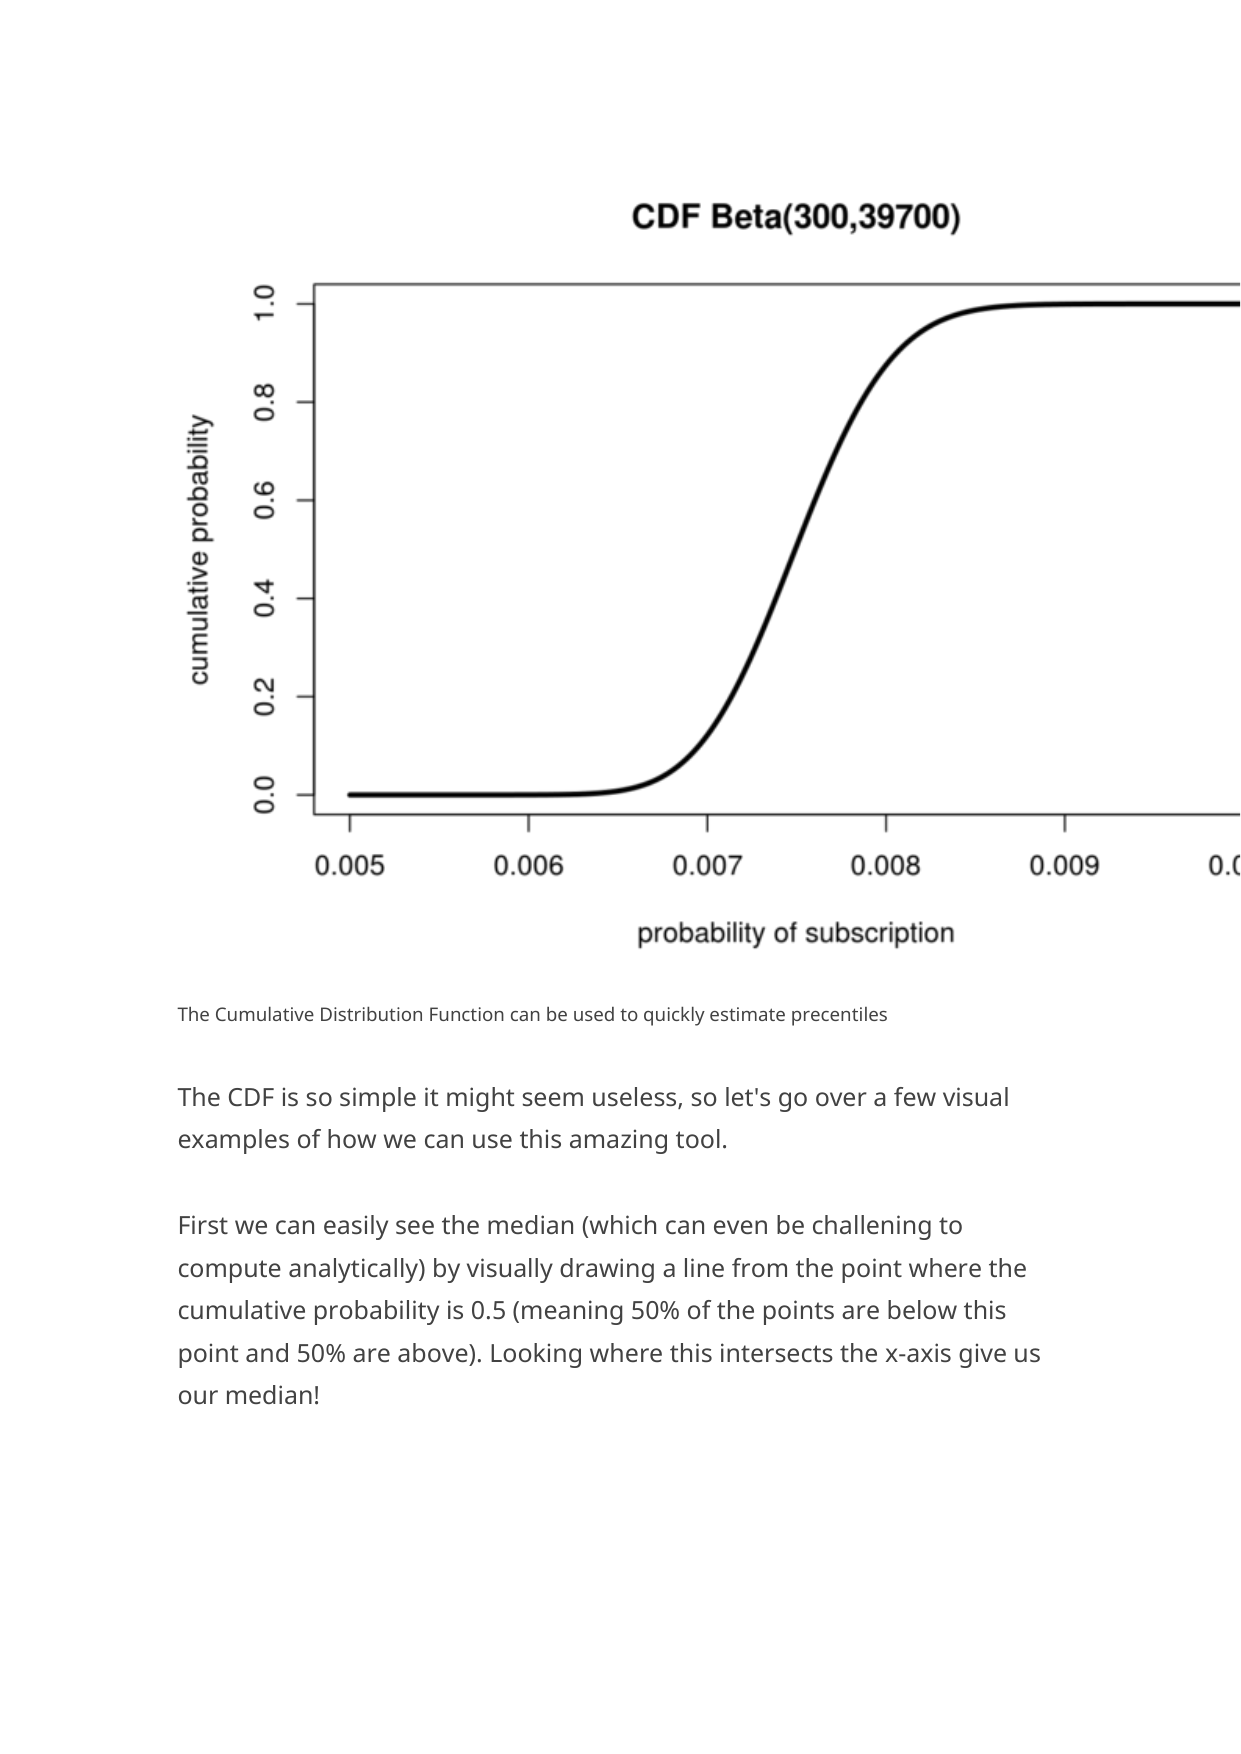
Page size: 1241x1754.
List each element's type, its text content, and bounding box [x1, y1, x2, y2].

text The Cumulative Distribution Function can be used to quickly estimate precentiles [177, 986, 1063, 1027]
text The CDF is so simple it might seem useless, so let's go over a few visual examples of how we can use this amazing tool. [177, 1071, 1063, 1156]
picture [177, 147, 1241, 986]
text First we can easily see the median (which can even be challening to compute analytically) by visually drawing a line from the point where the cumulative probability is 0.5 (meaning 50% of the points are below this point and 50% are above). Looking where this intersects the x-axis give us our median! [177, 1199, 1063, 1412]
